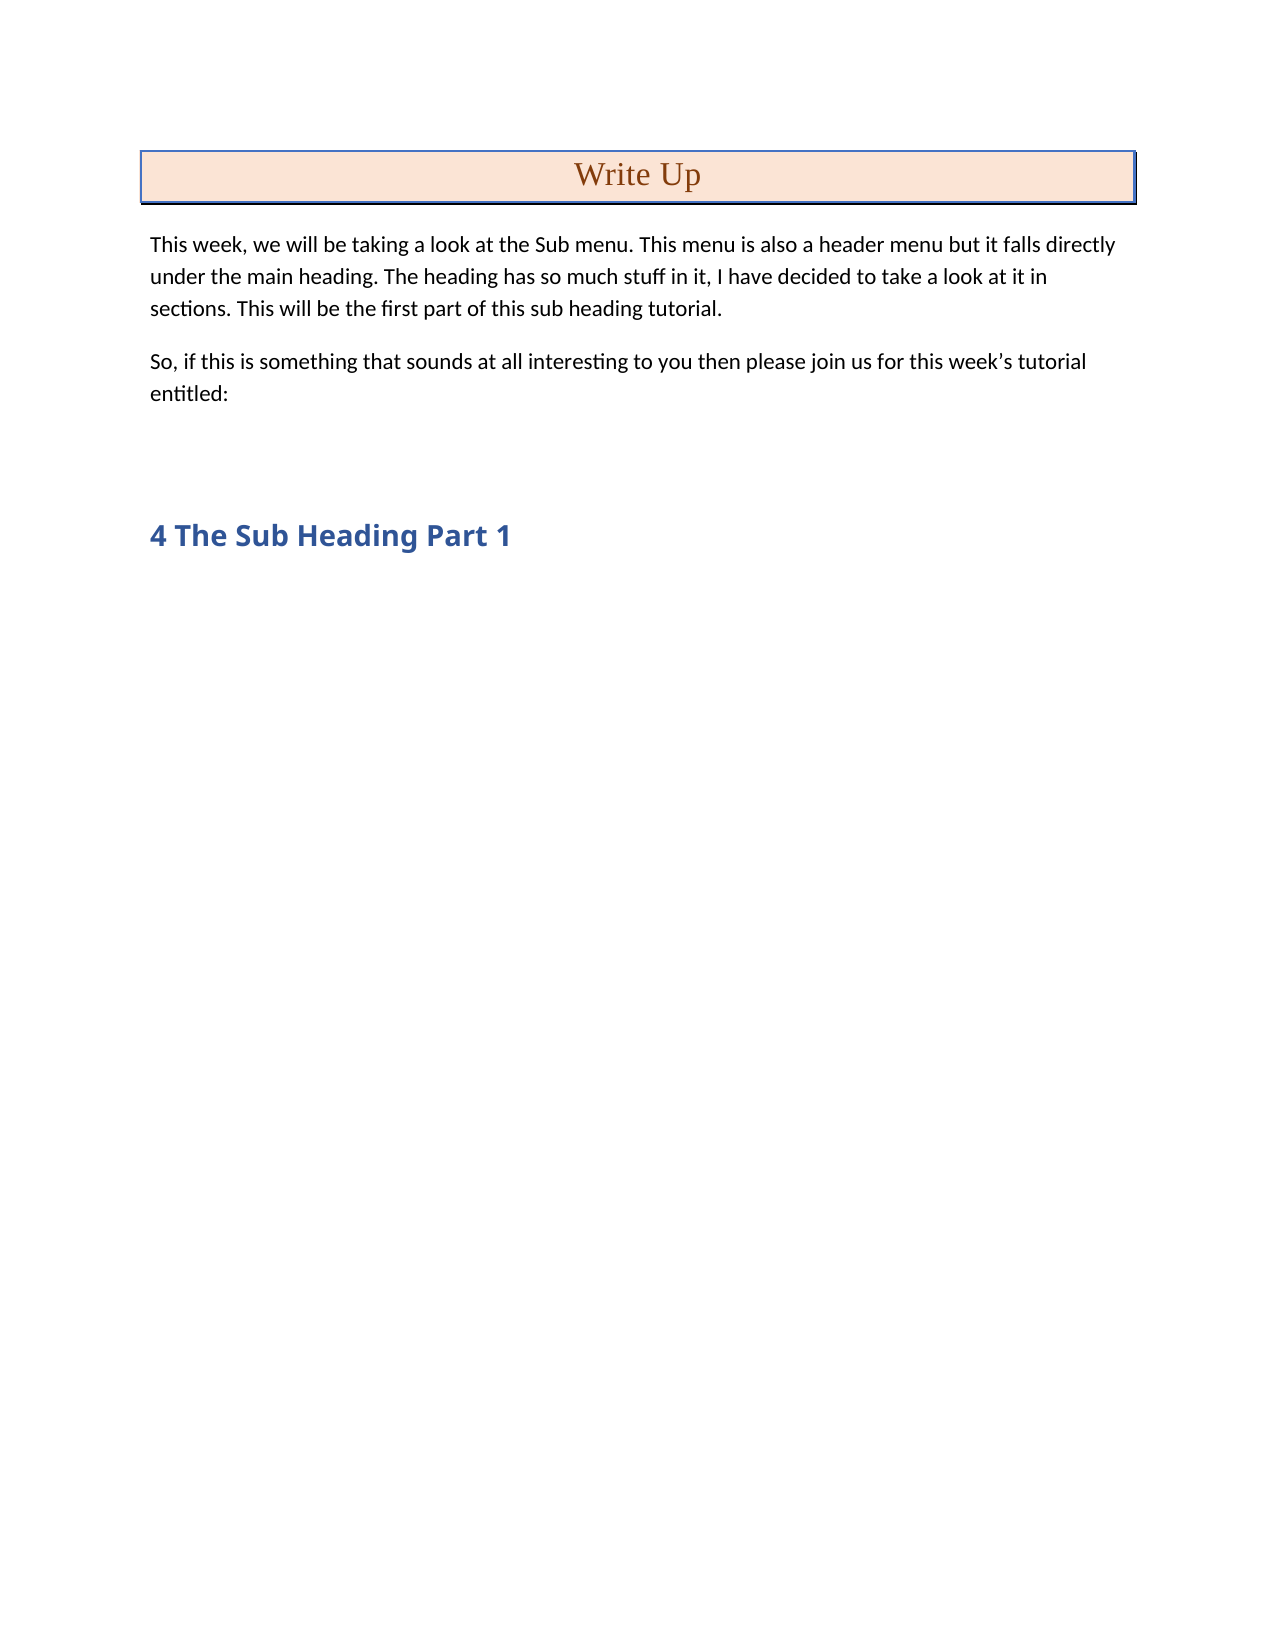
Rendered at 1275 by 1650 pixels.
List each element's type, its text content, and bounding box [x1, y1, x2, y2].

text So, if this is something that sounds at all interesting to you then please join us for this week’s tutorial entitled: [150, 347, 1125, 408]
subtitle 4 The Sub Heading Part 1 [150, 515, 1125, 554]
title Write Up [142, 152, 1133, 201]
text This week, we will be taking a look at the Sub menu. This menu is also a header menu but it falls directly under the main heading. The heading has so much stuff in it, I have decided to take a look at it in sections. This will be the first part of this sub heading tutorial. [150, 230, 1125, 322]
